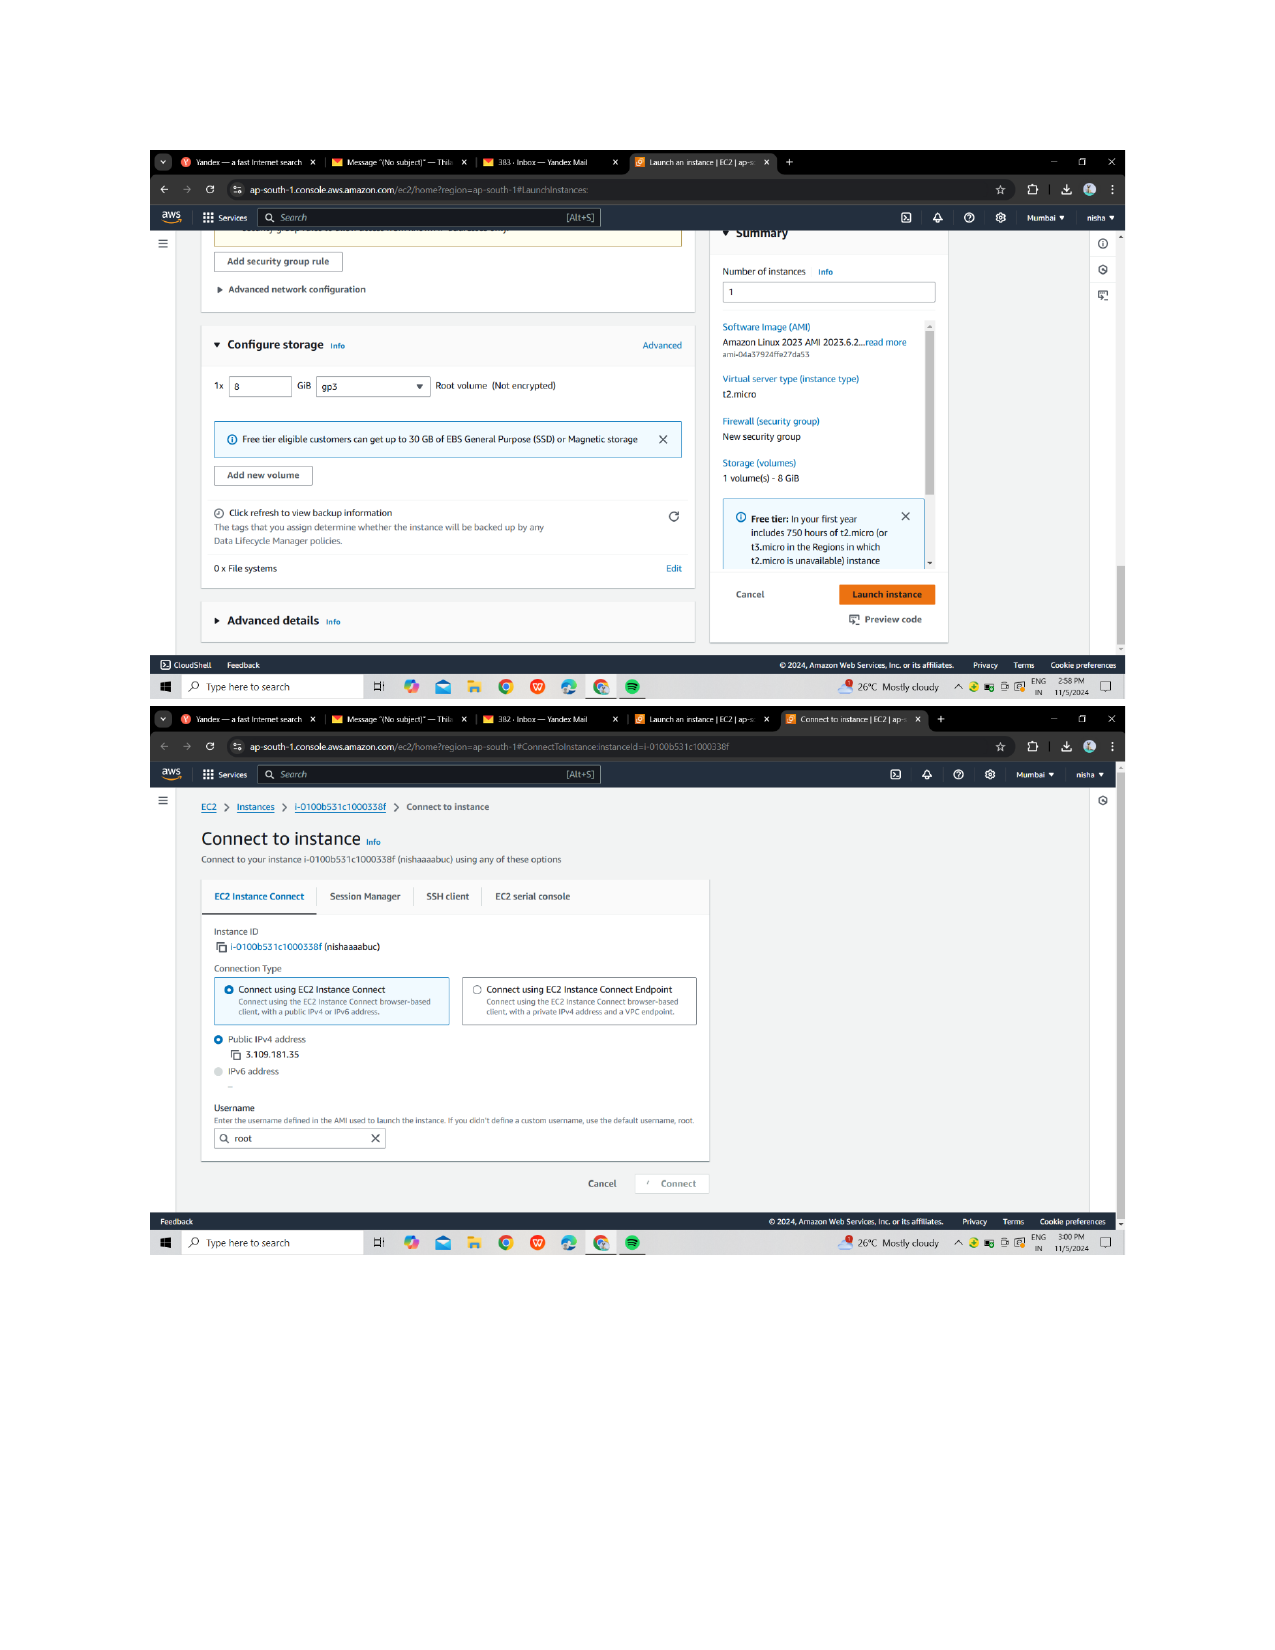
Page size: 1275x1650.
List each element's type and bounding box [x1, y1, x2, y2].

picture [150, 706, 1125, 1255]
picture [150, 150, 1125, 699]
